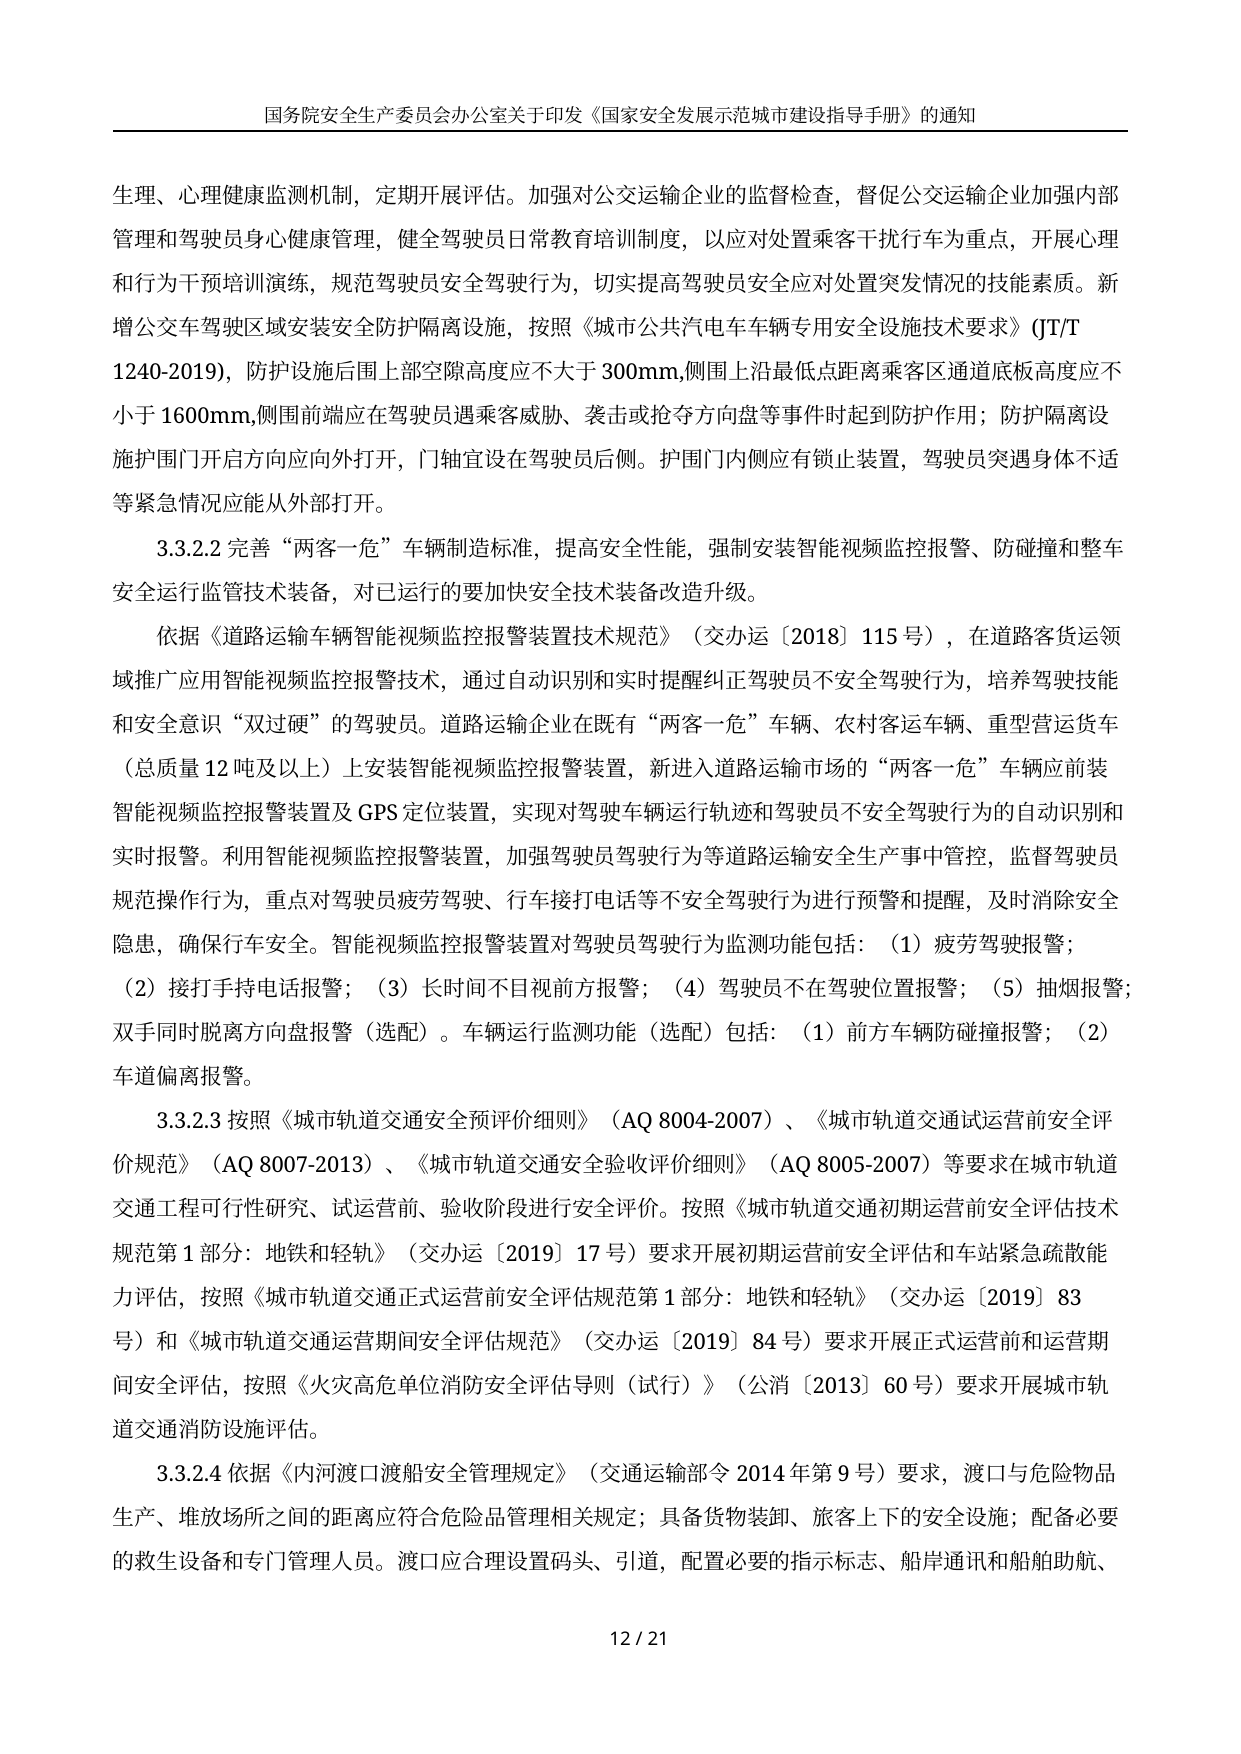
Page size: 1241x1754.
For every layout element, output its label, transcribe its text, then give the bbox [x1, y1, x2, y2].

text 3.3.2.3 按照《城市轨道交通安全预评价细则》（AQ 8004-2007）、《城市轨道交通试运营前安全评价规范》（AQ 8007-2013）、《城市轨道交通安全验收评价细则》（AQ 8005-2007）等要求在城市轨道交通工程可行性研究、试运营前、验收阶段进行安全评价。按照《城市轨道交通初期运营前安全评估技术规范第1部分：地铁和轻轨》（交办运〔2019〕17号）要求开展初期运营前安全评估和车站紧急疏散能力评估，按照《城市轨道交通正式运营前安全评估规范第1部分：地铁和轻轨》（交办运〔2019〕83号）和《城市轨道交通运营期间安全评估规范》（交办运〔2019〕84号）要求开展正式运营前和运营期间安全评估，按照《火灾高危单位消防安全评估导则（试行）》（公消〔2013〕60号）要求开展城市轨道交通消防设施评估。 [112, 1097, 1128, 1450]
text 3.3.2.2 完善“两客一危”车辆制造标准，提高安全性能，强制安装智能视频监控报警、防碰撞和整车安全运行监管技术装备，对已运行的要加快安全技术装备改造升级。 [112, 524, 1128, 613]
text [112, 172, 1128, 524]
text 依据《道路运输车辆智能视频监控报警装置技术规范》（交办运〔2018〕115号），在道路客货运领域推广应用智能视频监控报警技术，通过自动识别和实时提醒纠正驾驶员不安全驾驶行为，培养驾驶技能和安全意识“双过硬”的驾驶员。道路运输企业在既有“两客一危”车辆、农村客运车辆、重型营运货车（总质量12吨及以上）上安装智能视频监控报警装置，新进入道路运输市场的“两客一危”车辆应前装智能视频监控报警装置及GPS定位装置，实现对驾驶车辆运行轨迹和驾驶员不安全驾驶行为的自动识别和实时报警。利用智能视频监控报警装置，加强驾驶员驾驶行为等道路运输安全生产事中管控，监督驾驶员规范操作行为，重点对驾驶员疲劳驾驶、行车接打电话等不安全驾驶行为进行预警和提醒，及时消除安全隐患，确保行车安全。智能视频监控报警装置对驾驶员驾驶行为监测功能包括：（1）疲劳驾驶报警；（2）接打手持电话报警；（3）长时间不目视前方报警；（4）驾驶员不在驾驶位置报警；（5）抽烟报警；双手同时脱离方向盘报警（选配）。车辆运行监测功能（选配）包括：（1）前方车辆防碰撞报警；（2）车道偏离报警。 [112, 613, 1128, 1097]
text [112, 1450, 1128, 1582]
